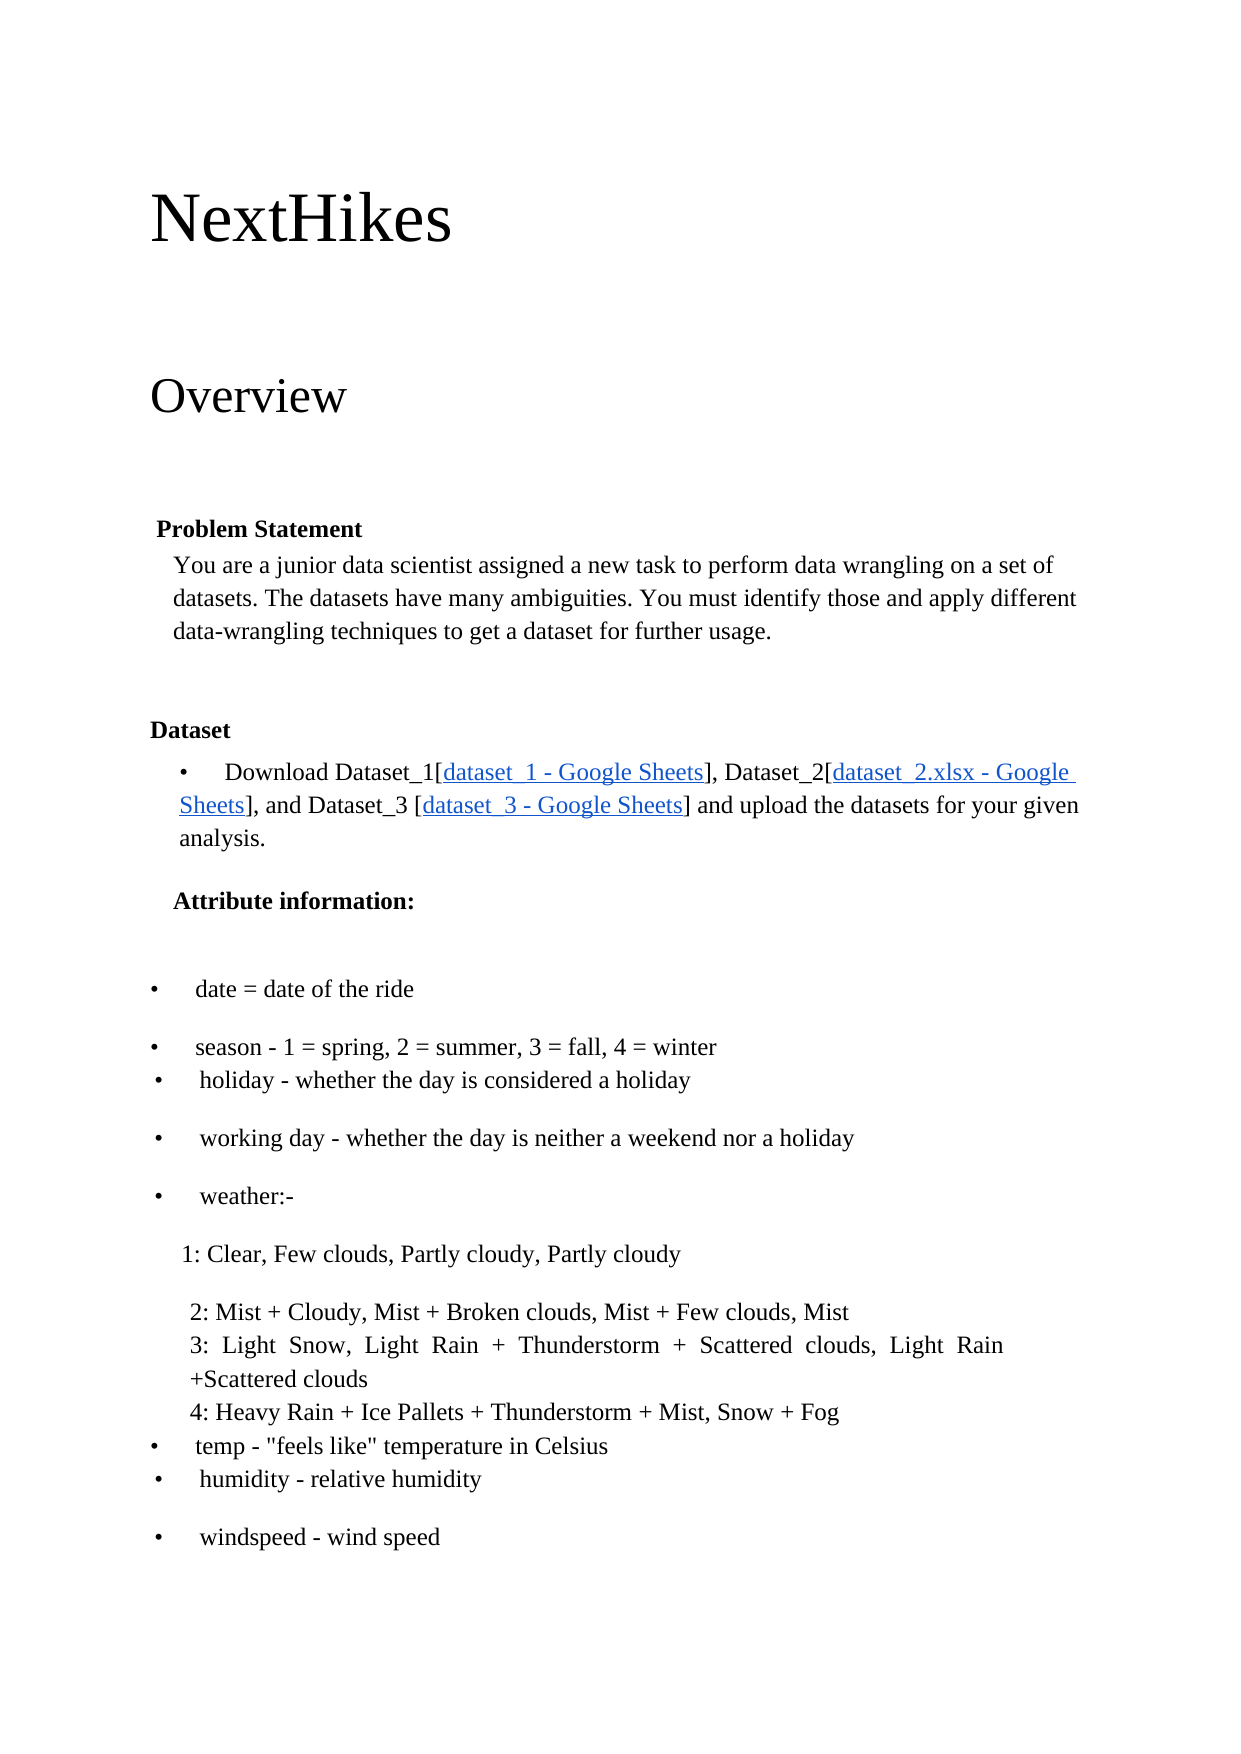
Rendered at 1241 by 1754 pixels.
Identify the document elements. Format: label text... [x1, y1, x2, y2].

text 4: Heavy Rain + Ice Pallets + Thunderstorm + Mist, Snow + Fog [189, 1397, 1005, 1426]
text • date = date of the ride [150, 974, 1090, 1003]
text Problem Statement [150, 514, 1090, 543]
text • windspeed - wind speed [154, 1522, 1090, 1551]
text • temp - "feels like" temperature in Celsius [150, 1431, 1090, 1460]
subtitle Dataset [150, 715, 1090, 744]
text • working day - whether the day is neither a weekend nor a holiday [154, 1123, 1090, 1152]
text Overview [150, 366, 1090, 423]
text • holiday - whether the day is considered a holiday [154, 1065, 1090, 1094]
text • Download Dataset_1[dataset_1 - Google Sheets], Dataset_2[dataset_2.xlsx - Google Sheets], and Dataset_3 [dataset_3 - Google Sheets] and upload the datasets for your given analysis. [179, 757, 1090, 852]
text • weather:- [154, 1181, 1090, 1210]
text 1: Clear, Few clouds, Partly cloudy, Partly cloudy [150, 1239, 1090, 1268]
text Attribute information: [173, 886, 1090, 915]
text NextHikes [150, 175, 1086, 256]
text 2: Mist + Cloudy, Mist + Broken clouds, Mist + Few clouds, Mist [189, 1297, 1090, 1326]
text • humidity - relative humidity [154, 1464, 1090, 1493]
text 3: Light Snow, Light Rain + Thunderstorm + Scattered clouds, Light Rain +Scattered clouds [189, 1330, 1005, 1393]
text You are a junior data scientist assigned a new task to perform data wrangling on a set of datasets. The datasets have many ambiguities. You must identify those and apply different data-wrangling techniques to get a dataset for further usage. [173, 550, 1082, 644]
text • season - 1 = spring, 2 = summer, 3 = fall, 4 = winter [150, 1032, 1090, 1061]
